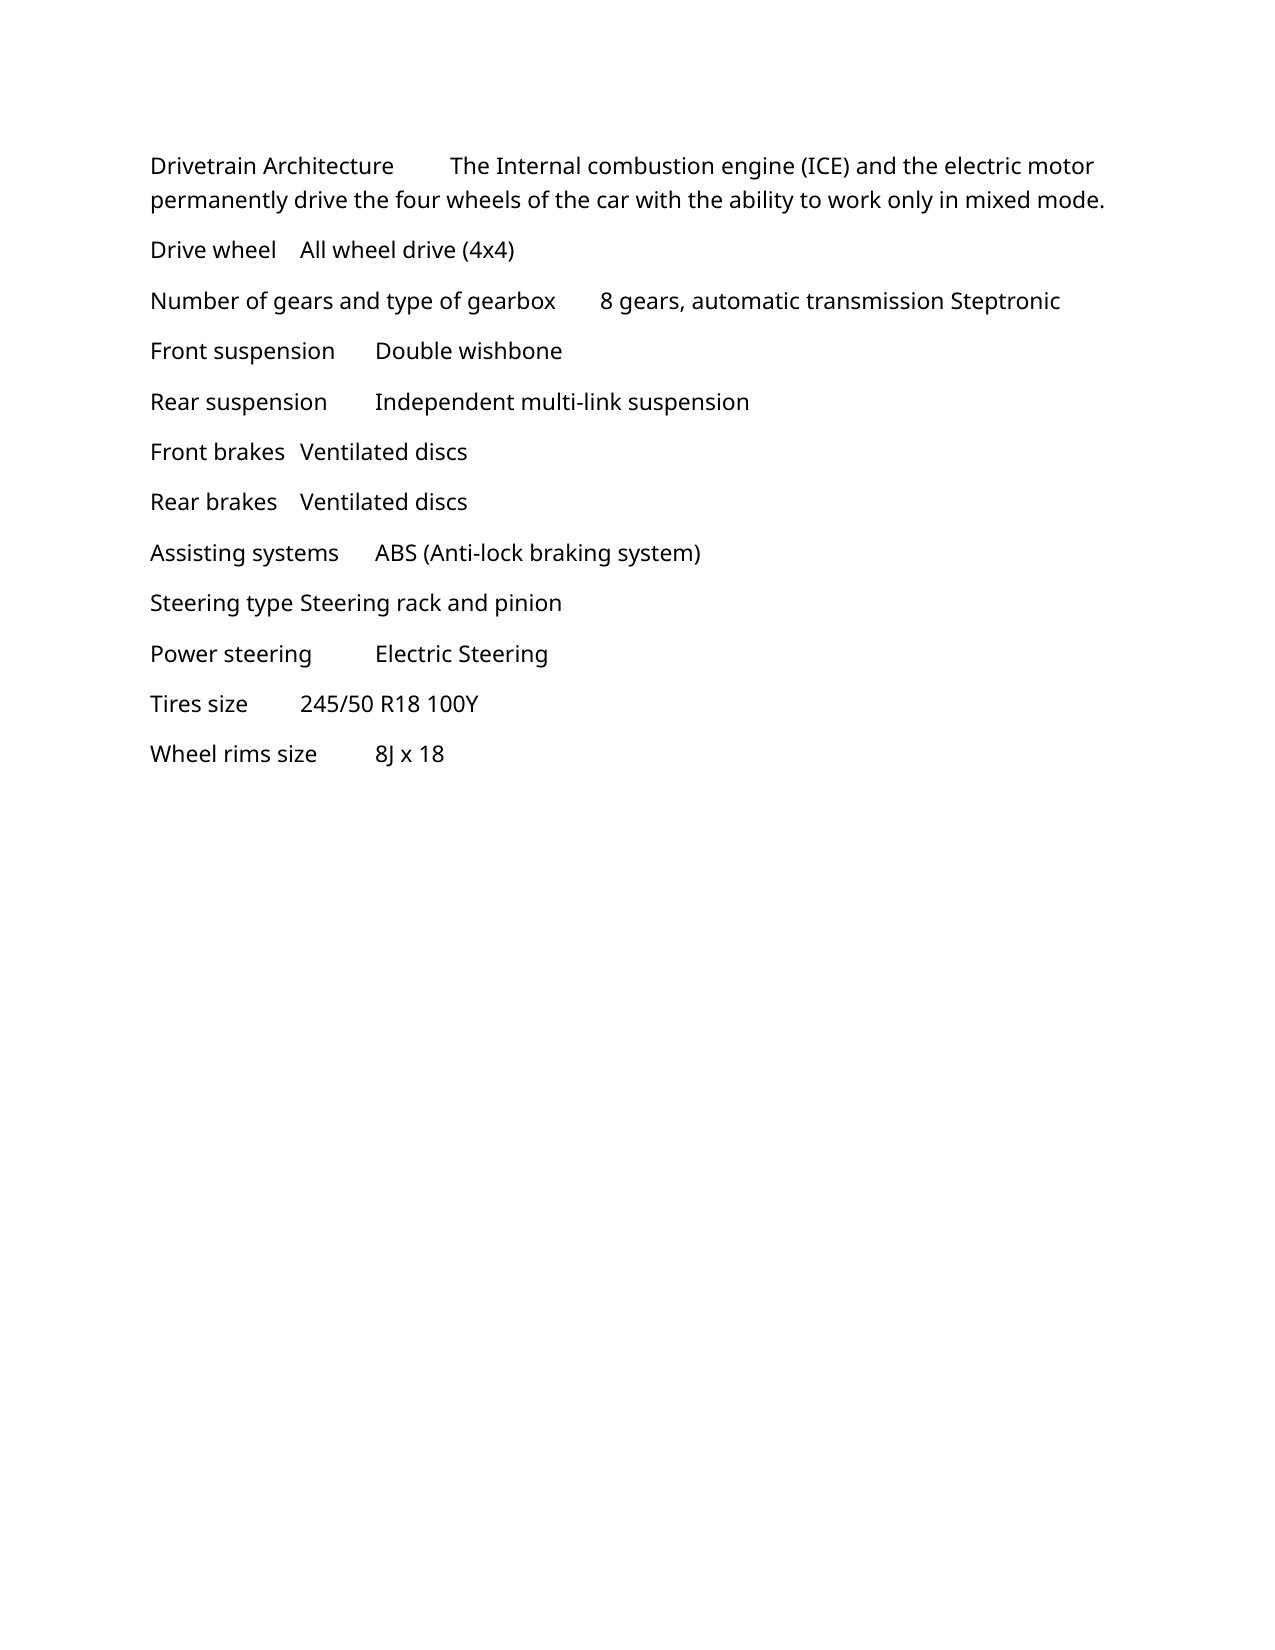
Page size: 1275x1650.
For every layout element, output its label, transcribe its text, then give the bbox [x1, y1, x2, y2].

text Front brakes Ventilated discs [150, 436, 1125, 467]
text Front suspension Double wishbone [150, 335, 1125, 366]
text Rear suspension Independent multi-link suspension [150, 385, 1125, 417]
text Wheel rims size 8J x 18 [150, 738, 1125, 769]
text Drivetrain Architecture The Internal combustion engine (ICE) and the electric motor permanently drive the four wheels of the car with the ability to work only in mixed mode. [150, 150, 1125, 215]
text Steering type Steering rack and pinion [150, 587, 1125, 618]
text Rear brakes Ventilated discs [150, 486, 1125, 517]
text Tires size 245/50 R18 100Y [150, 688, 1125, 719]
text Power steering Electric Steering [150, 637, 1125, 669]
text Number of gears and type of gearbox 8 gears, automatic transmission Steptronic [150, 284, 1125, 316]
text Drive wheel All wheel drive (4x4) [150, 234, 1125, 265]
text Assisting systems ABS (Anti-lock braking system) [150, 537, 1125, 568]
